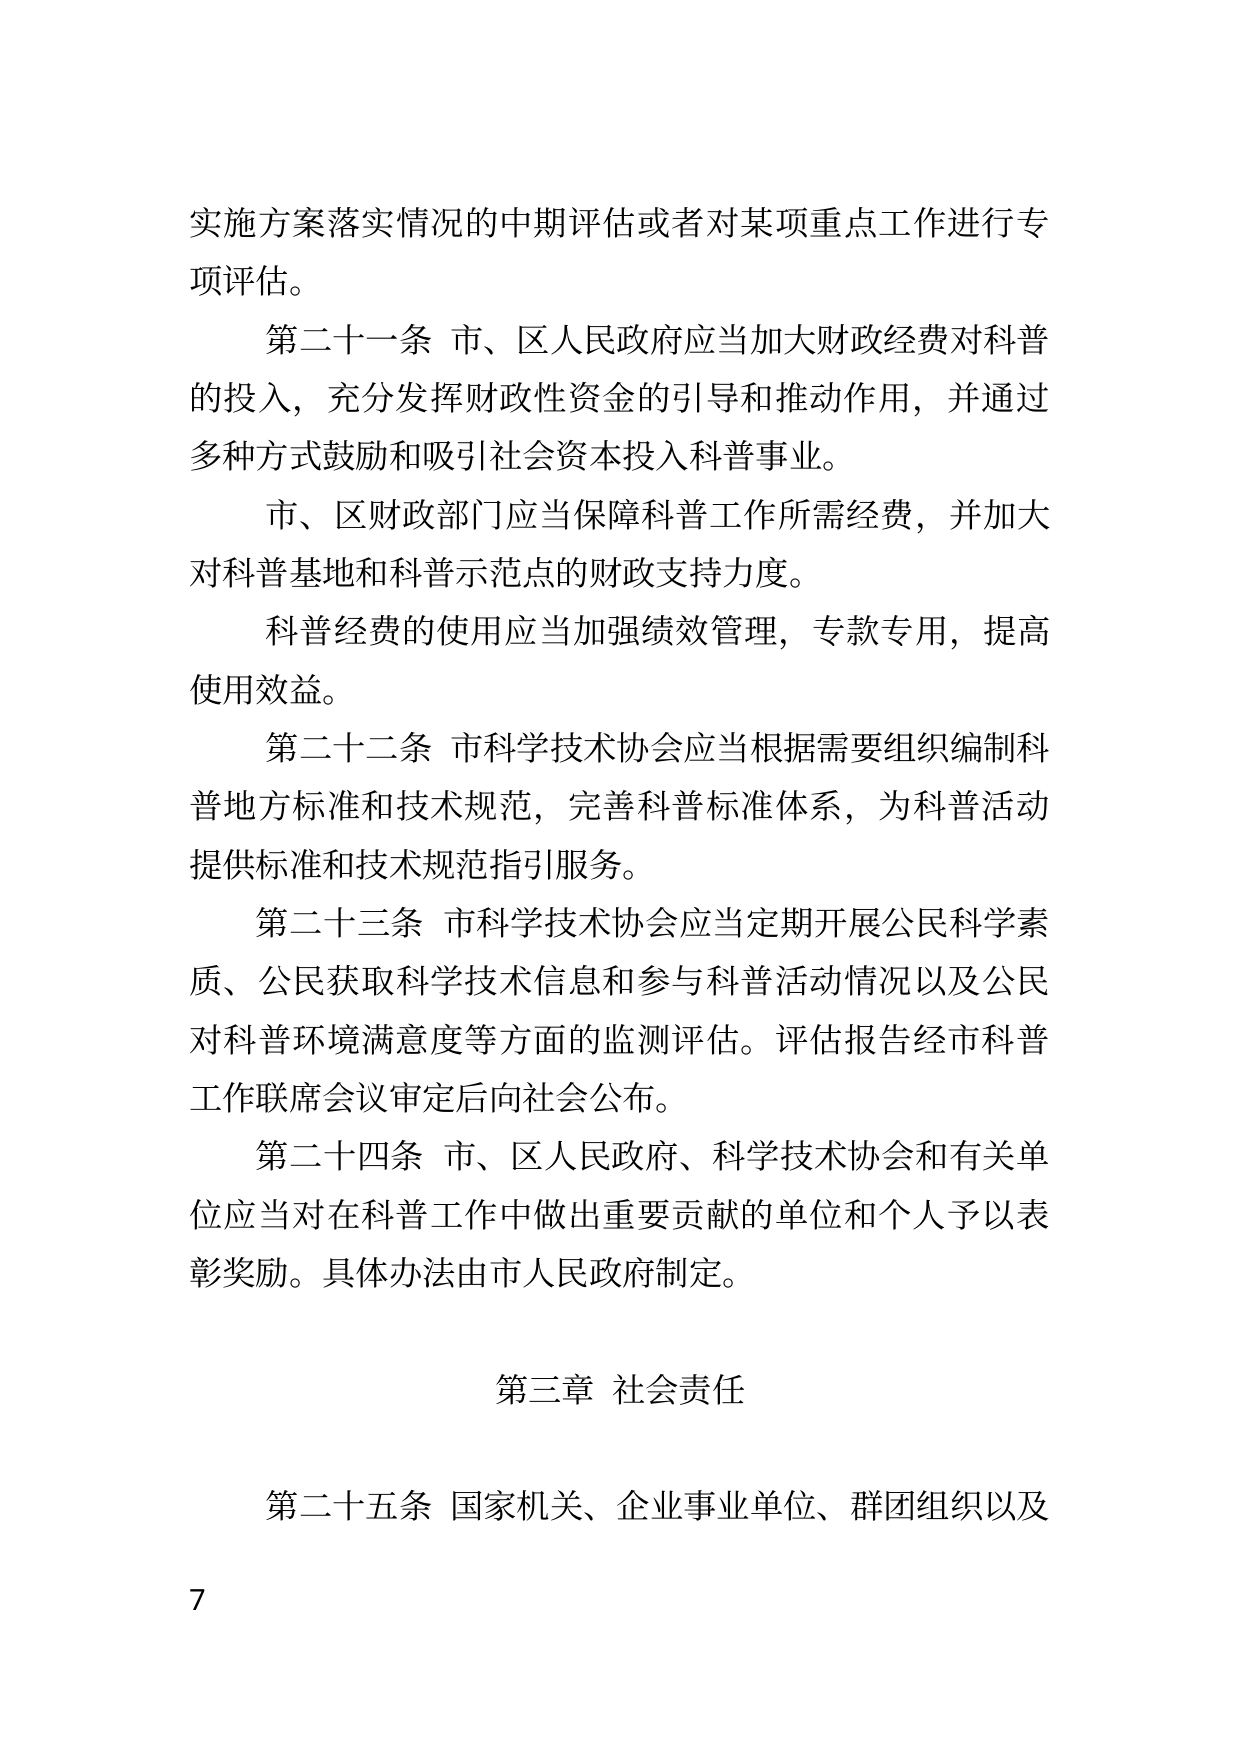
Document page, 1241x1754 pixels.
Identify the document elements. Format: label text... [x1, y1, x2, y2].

text 第二十四条 市、区人民政府、科学技术协会和有关单位应当对在科普工作中做出重要贡献的单位和个人予以表彰奖励。具体办法由市人民政府制定。 [189, 1122, 1051, 1297]
text 第二十一条 市、区人民政府应当加大财政经费对科普的投入，充分发挥财政性资金的引导和推动作用，并通过多种方式鼓励和吸引社会资本投入科普事业。 [189, 306, 1051, 481]
text 第二十三条 市科学技术协会应当定期开展公民科学素质、公民获取科学技术信息和参与科普活动情况以及公民对科普环境满意度等方面的监测评估。评估报告经市科普工作联席会议审定后向社会公布。 [189, 889, 1051, 1122]
text 科普经费的使用应当加强绩效管理，专款专用，提高使用效益。 [189, 597, 1051, 714]
text 第三章 社会责任 [189, 1356, 1051, 1414]
text 第二十二条 市科学技术协会应当根据需要组织编制科普地方标准和技术规范，完善科普标准体系，为科普活动提供标准和技术规范指引服务。 [189, 714, 1051, 889]
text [189, 189, 1051, 306]
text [189, 1472, 1051, 1531]
text 市、区财政部门应当保障科普工作所需经费，并加大对科普基地和科普示范点的财政支持力度。 [189, 481, 1051, 597]
